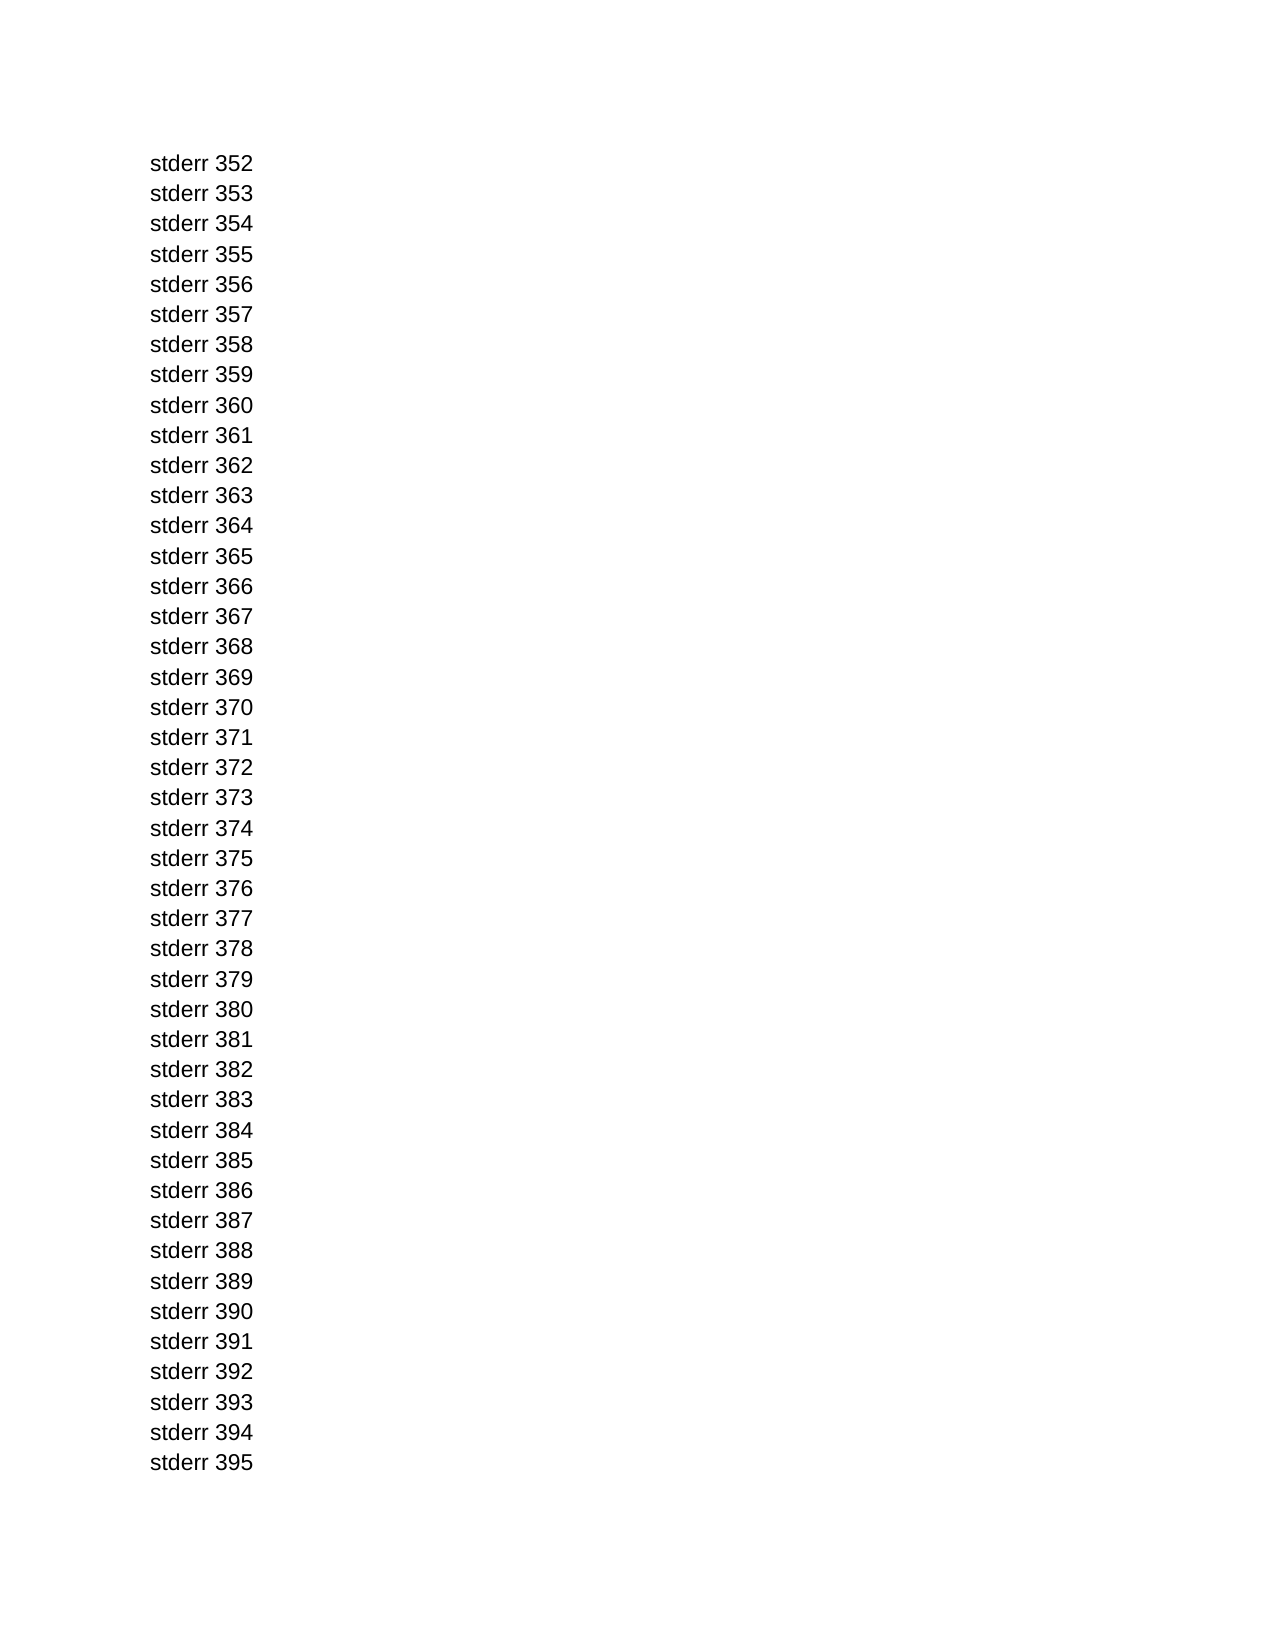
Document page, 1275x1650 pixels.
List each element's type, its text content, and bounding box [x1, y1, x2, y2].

text stderr 362 [150, 452, 1125, 478]
text stderr 384 [150, 1117, 1125, 1143]
text stderr 369 [150, 663, 1125, 690]
text stderr 394 [150, 1419, 1125, 1445]
text stderr 375 [150, 845, 1125, 871]
text stderr 378 [150, 935, 1125, 962]
text stderr 389 [150, 1268, 1125, 1294]
text stderr 380 [150, 996, 1125, 1022]
text stderr 392 [150, 1358, 1125, 1385]
text stderr 383 [150, 1086, 1125, 1113]
text stderr 377 [150, 905, 1125, 932]
text stderr 355 [150, 241, 1125, 267]
text stderr 387 [150, 1207, 1125, 1234]
text stderr 390 [150, 1298, 1125, 1324]
text stderr 352 [150, 150, 1125, 176]
text stderr 388 [150, 1237, 1125, 1264]
text stderr 376 [150, 875, 1125, 901]
text stderr 381 [150, 1026, 1125, 1052]
text stderr 393 [150, 1388, 1125, 1415]
text stderr 391 [150, 1328, 1125, 1354]
text stderr 386 [150, 1177, 1125, 1203]
text stderr 354 [150, 210, 1125, 237]
text stderr 382 [150, 1056, 1125, 1083]
text stderr 395 [150, 1449, 1125, 1475]
text stderr 366 [150, 573, 1125, 599]
text stderr 353 [150, 180, 1125, 207]
text stderr 356 [150, 271, 1125, 297]
text stderr 372 [150, 754, 1125, 781]
text stderr 360 [150, 392, 1125, 418]
text stderr 374 [150, 814, 1125, 841]
text stderr 379 [150, 966, 1125, 992]
text stderr 363 [150, 482, 1125, 509]
text stderr 359 [150, 361, 1125, 388]
text stderr 368 [150, 633, 1125, 660]
text stderr 370 [150, 694, 1125, 720]
text stderr 364 [150, 512, 1125, 539]
text stderr 373 [150, 784, 1125, 811]
text stderr 361 [150, 422, 1125, 448]
text stderr 357 [150, 301, 1125, 327]
text stderr 365 [150, 543, 1125, 569]
text stderr 385 [150, 1147, 1125, 1173]
text stderr 371 [150, 724, 1125, 750]
text stderr 358 [150, 331, 1125, 358]
text stderr 367 [150, 603, 1125, 629]
